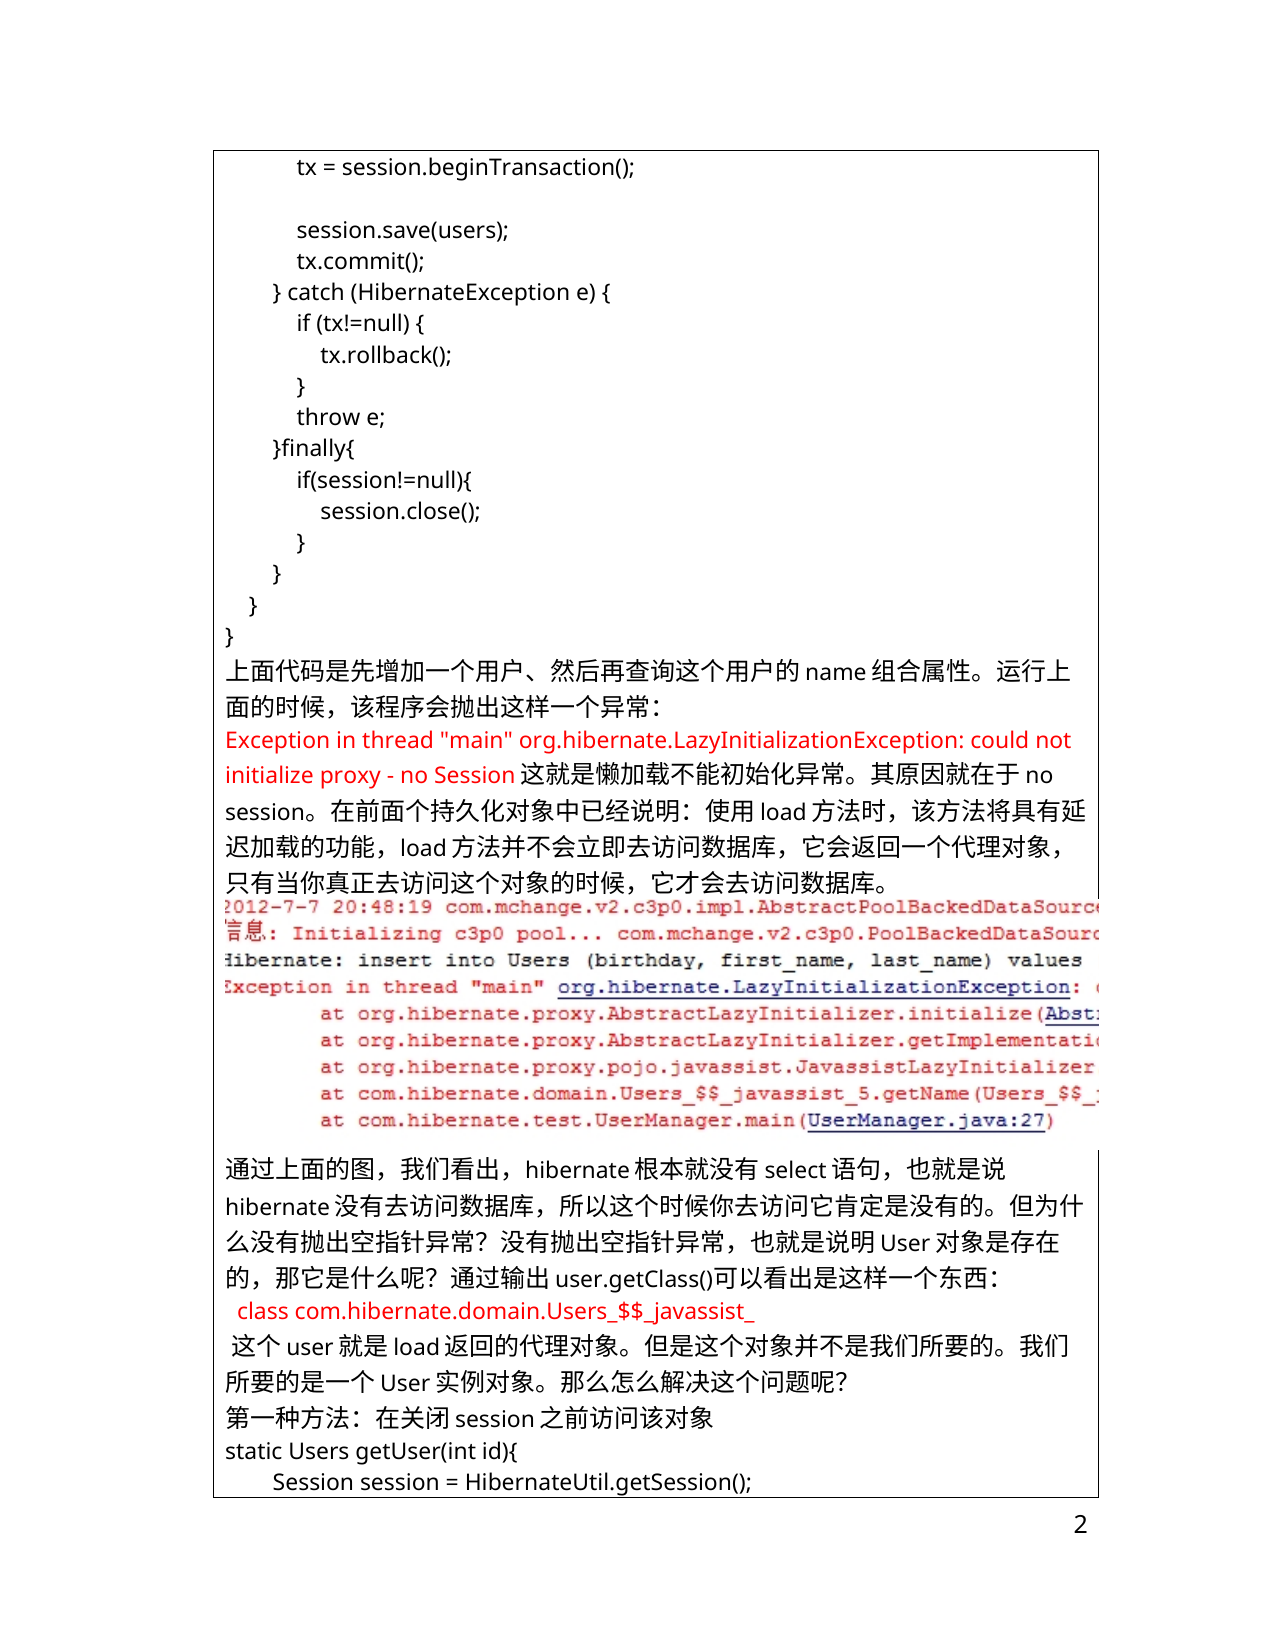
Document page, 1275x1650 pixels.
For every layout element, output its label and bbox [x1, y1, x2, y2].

table_header [214, 151, 1098, 1497]
picture [225, 899, 1099, 1150]
